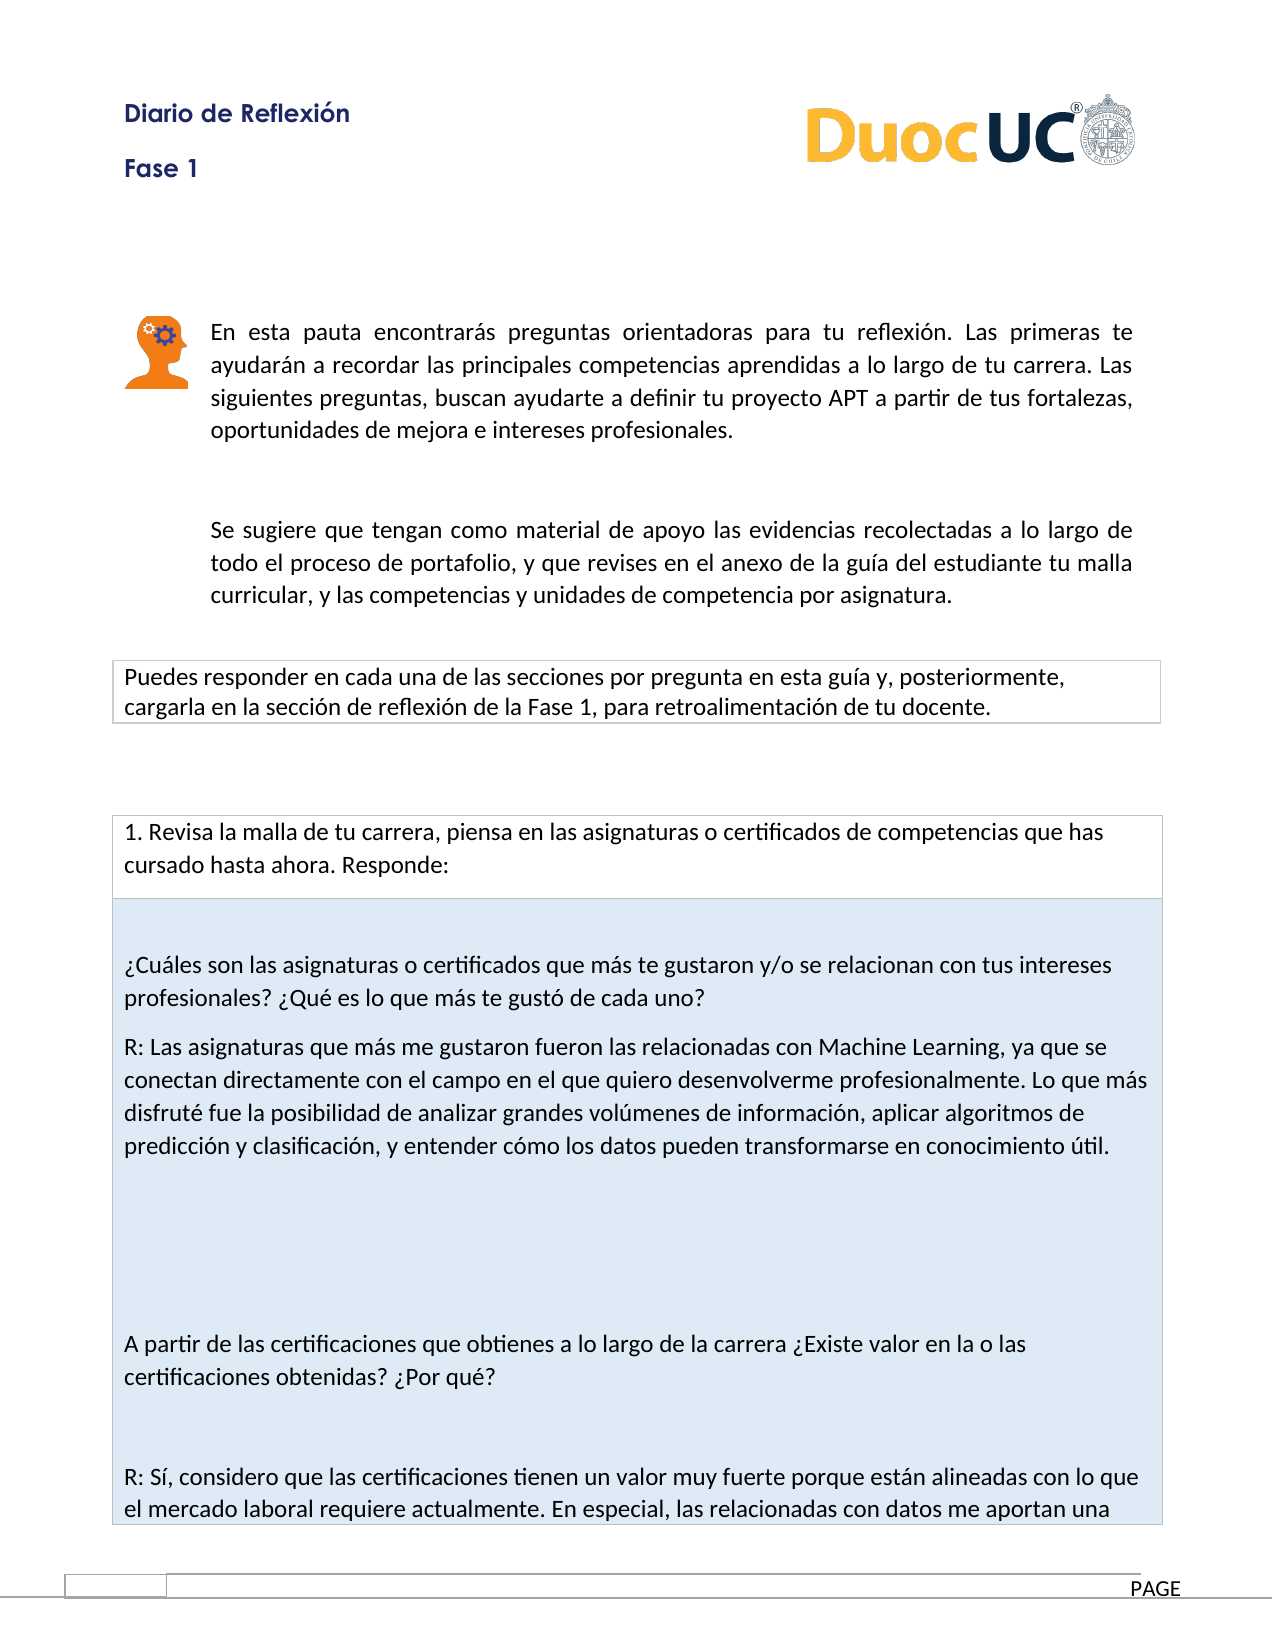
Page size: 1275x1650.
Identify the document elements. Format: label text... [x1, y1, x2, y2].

table_header En esta pauta encontrarás preguntas orientadoras para tu reflexión. Las primeras te ayudarán a recordar las principales competencias aprendidas a lo largo de tu carrera. Las siguientes preguntas, buscan ayudarte a definir tu proyecto APT a partir de tus fortalezas, oportunidades de mejora e intereses profesionales. Se sugiere que tengan como material de apoyo las evidencias recolectadas a lo largo de todo el proceso de portafolio, y que revises en el anexo de la guía del estudiante tu malla curricular, y las competencias y unidades de competencia por asignatura. [199, 316, 1146, 629]
picture [123, 316, 188, 389]
picture [807, 94, 1135, 165]
table_header Puedes responder en cada una de las secciones por pregunta en esta guía y, posteriormente, cargarla en la sección de reflexión de la Fase 1, para retroalimentación de tu docente. [114, 661, 1160, 722]
table_header [112, 316, 199, 629]
table_header 1. Revisa la malla de tu carrera, piensa en las asignaturas o certificados de competencias que has cursado hasta ahora. Responde: [113, 816, 1162, 898]
